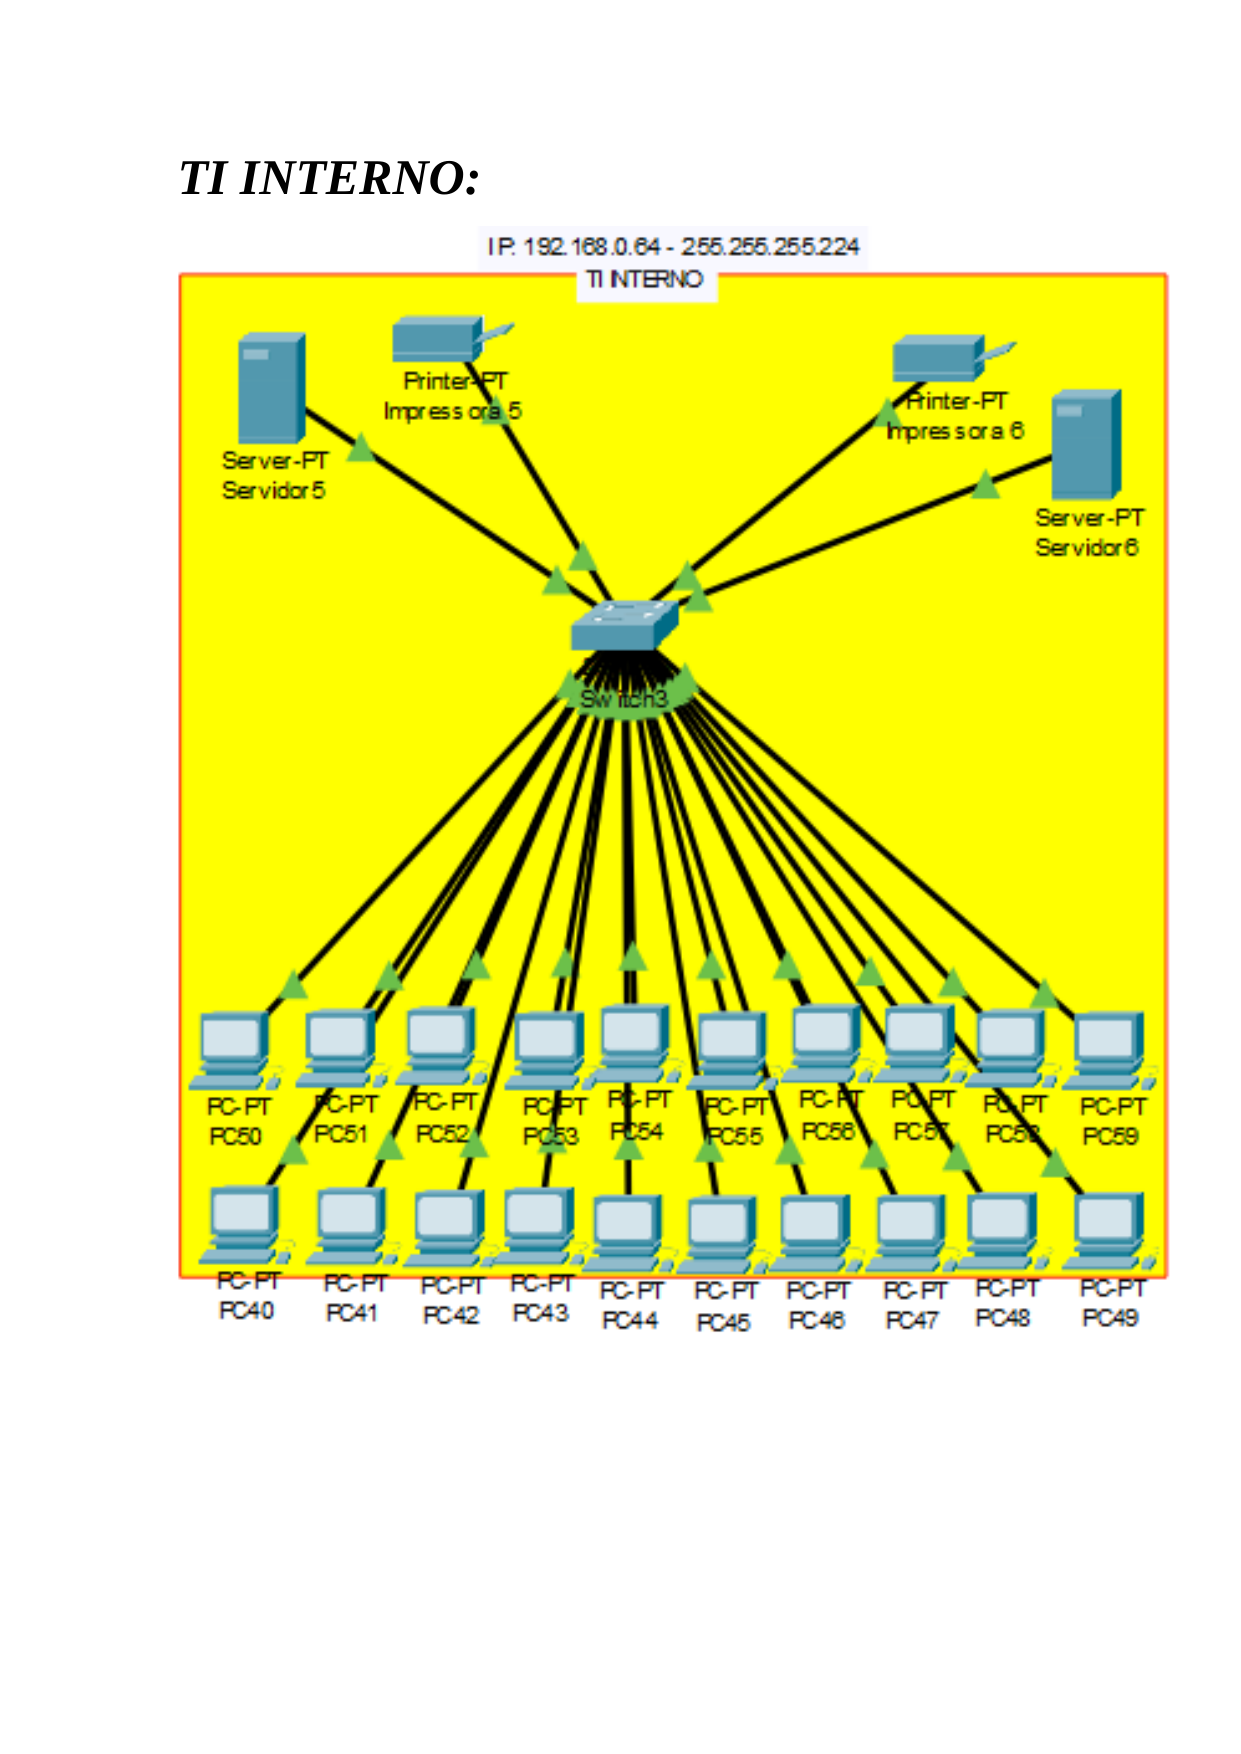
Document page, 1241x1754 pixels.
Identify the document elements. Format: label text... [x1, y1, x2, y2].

picture [177, 226, 1172, 1342]
text TI INTERNO: [177, 148, 1063, 205]
